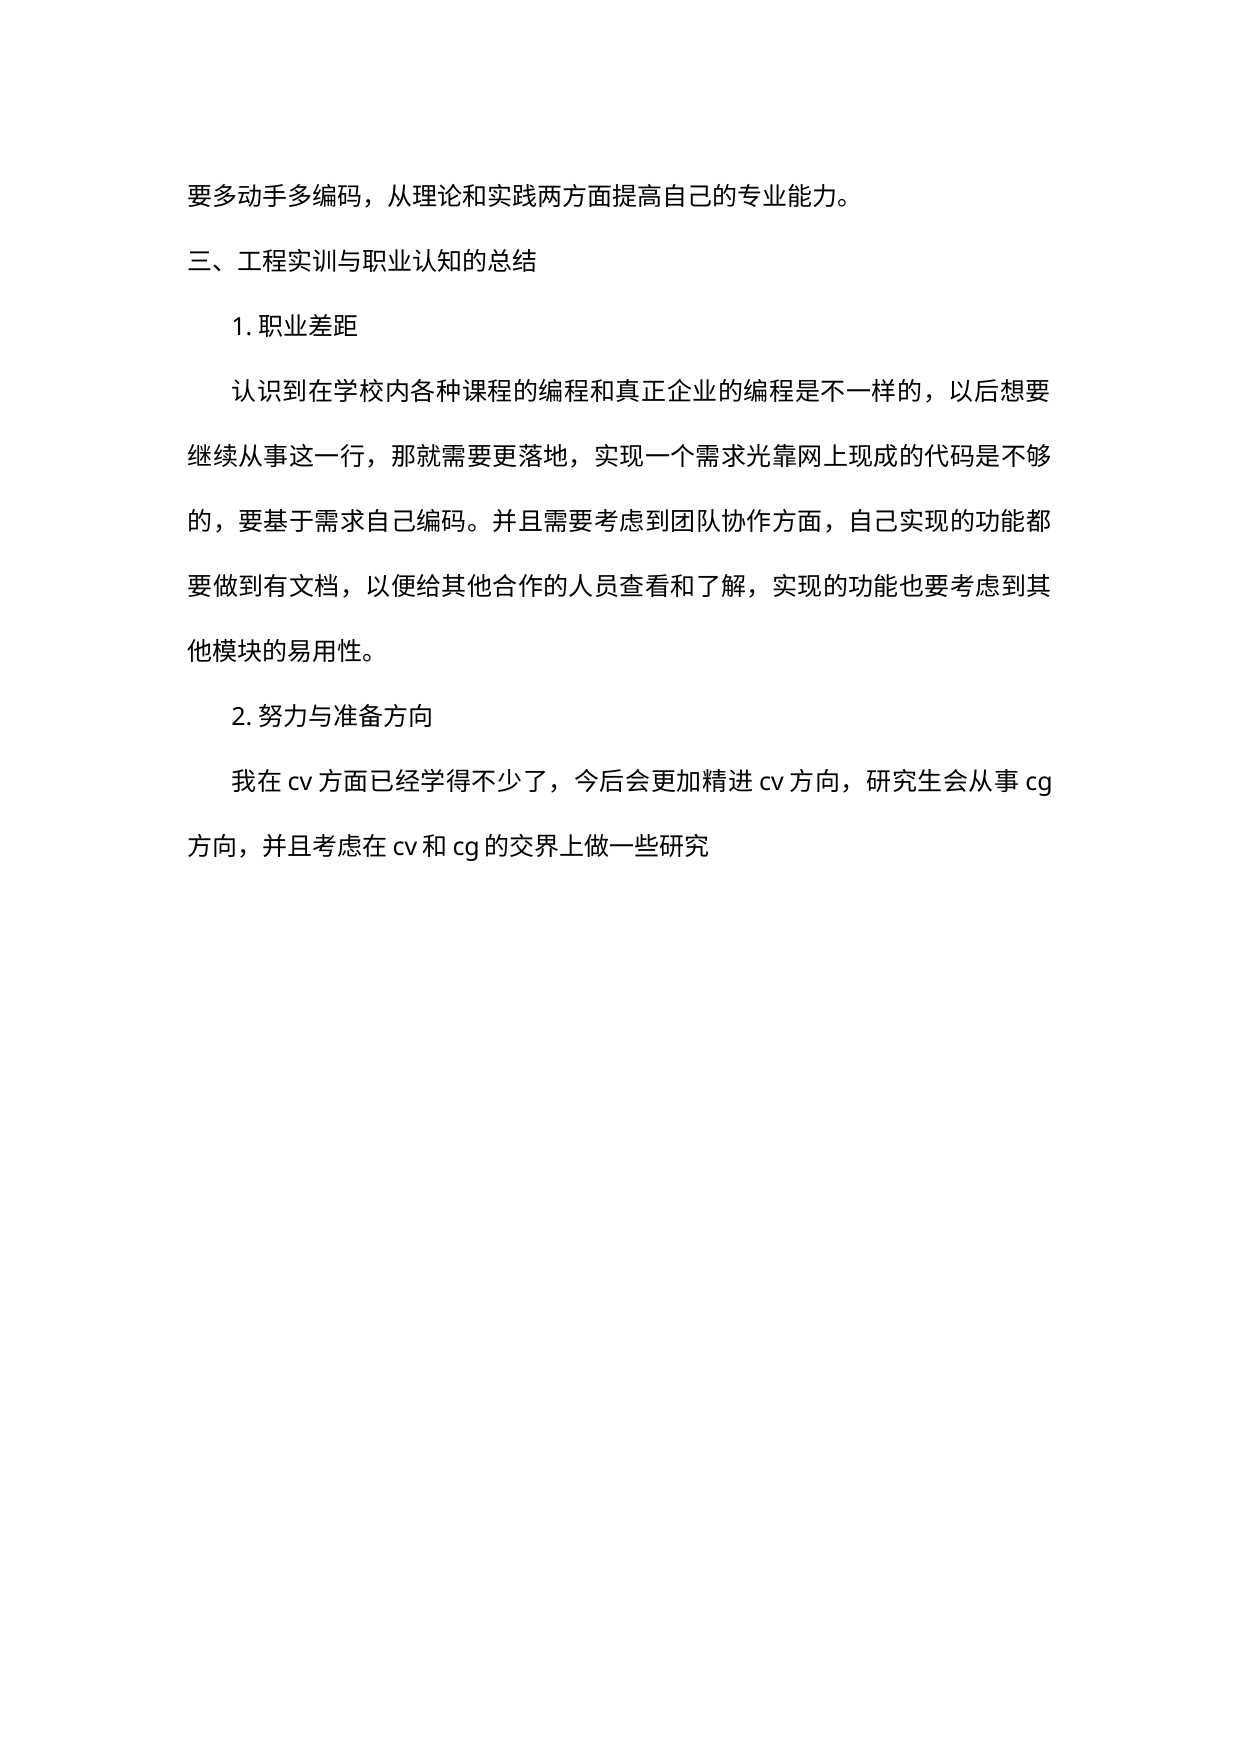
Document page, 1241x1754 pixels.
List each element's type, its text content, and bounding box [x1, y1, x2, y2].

list 认识到在学校内各种课程的编程和真正企业的编程是不一样的，以后想要继续从事这一行，那就需要更落地，实现一个需求光靠网上现成的代码是不够的，要基于需求自己编码。并且需要考虑到团队协作方面，自己实现的功能都要做到有文档，以便给其他合作的人员查看和了解，实现的功能也要考虑到其他模块的易用性。 [187, 357, 1053, 682]
list 工程实训与职业认知的总结 [187, 227, 1053, 292]
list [187, 162, 1053, 227]
list 职业差距 [187, 292, 1053, 357]
text 我在cv方面已经学得不少了，今后会更加精进cv方向，研究生会从事cg方向，并且考虑在cv和cg的交界上做一些研究 [187, 747, 1053, 877]
list 努力与准备方向 [187, 682, 1053, 747]
